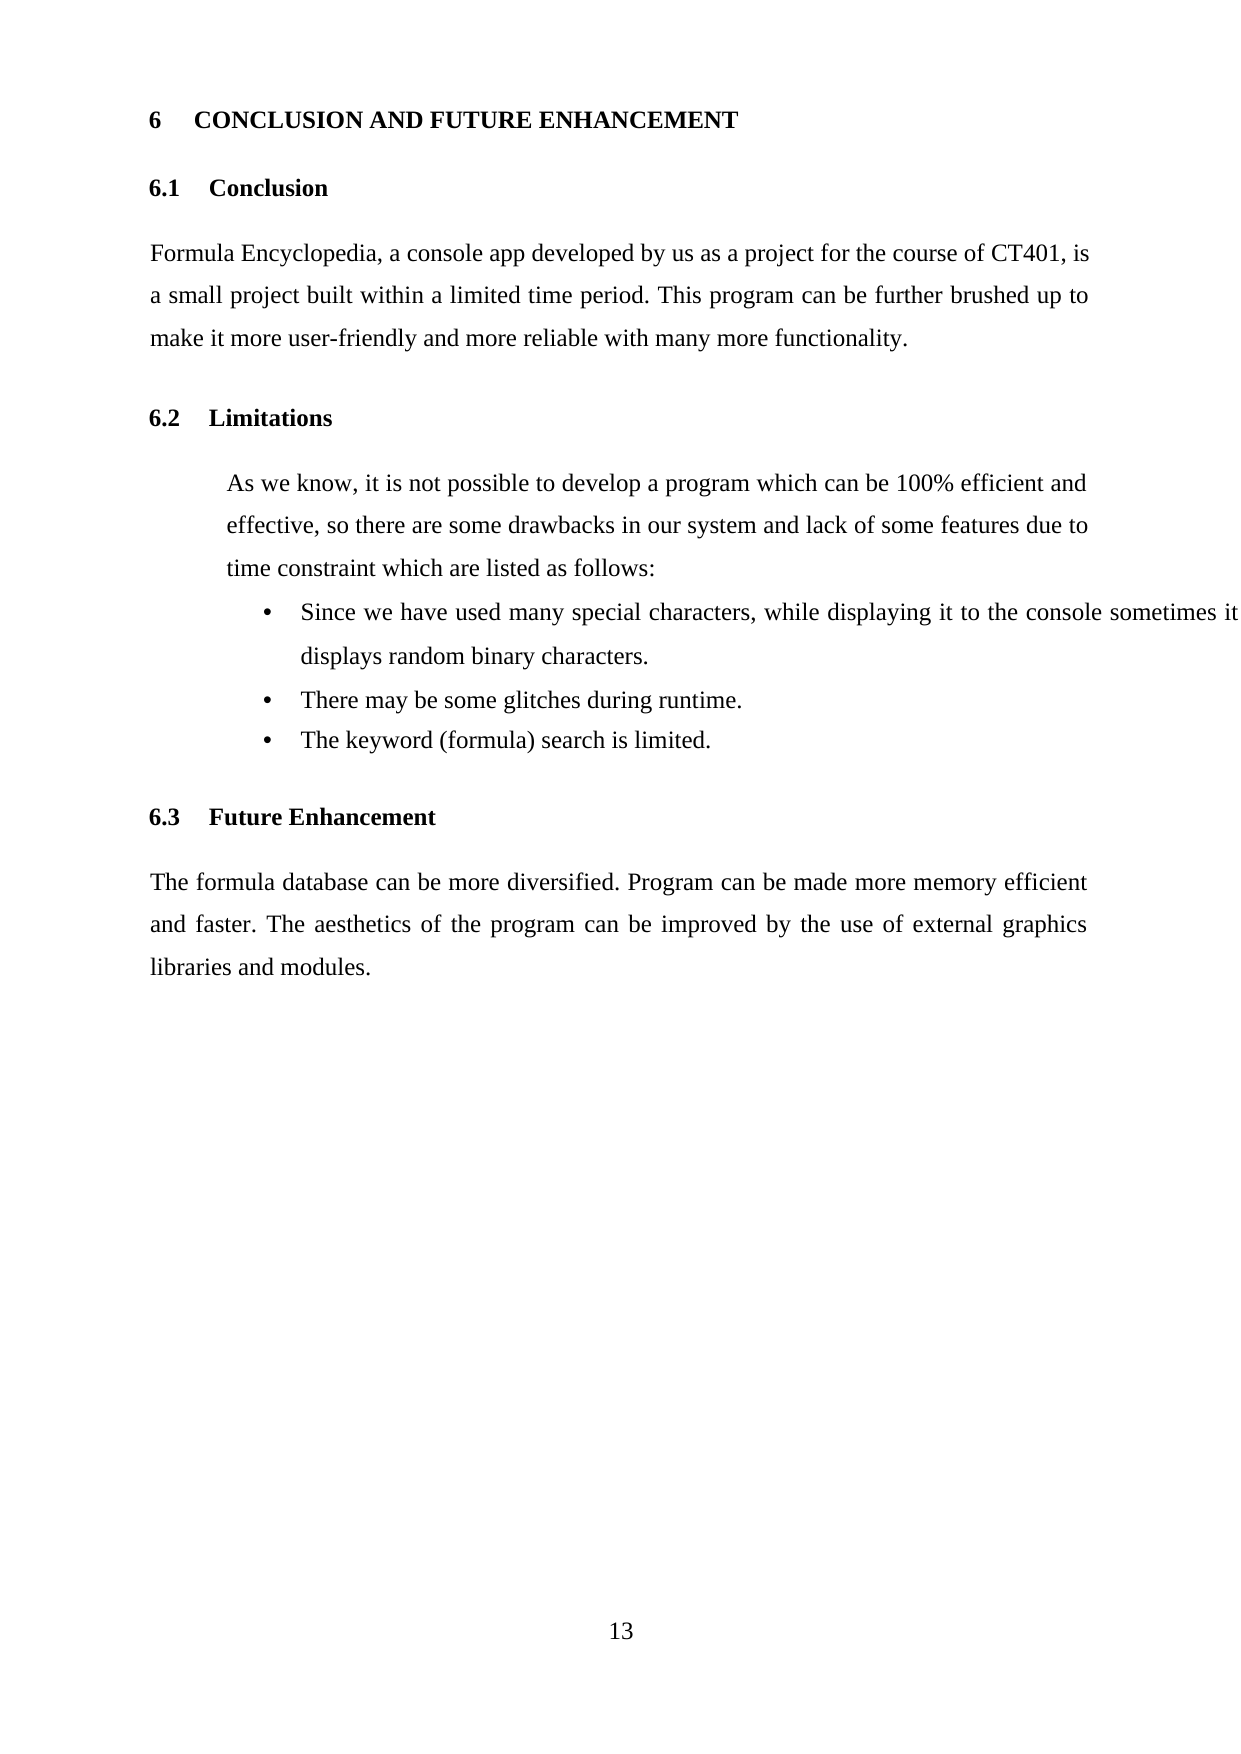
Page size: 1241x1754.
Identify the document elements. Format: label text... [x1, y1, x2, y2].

list Since we have used many special characters, while displaying it to the console sometimes it displays random binary characters. [263, 597, 1239, 669]
subtitle CONCLUSION AND FUTURE ENHANCEMENT [149, 105, 1239, 134]
text As we know, it is not possible to develop a program which can be 100% efficient and effective, so there are some drawbacks in our system and lack of some features due to time constraint which are listed as follows: [226, 468, 1089, 581]
list The keyword (formula) search is limited. [263, 725, 1239, 754]
subtitle Conclusion [149, 173, 1239, 202]
list There may be some glitches during runtime. [263, 684, 1239, 713]
subtitle Future Enhancement [149, 802, 1239, 831]
text The formula database can be more diversified. Program can be made more memory efficient and faster. The aesthetics of the program can be improved by the use of external graphics libraries and modules. [150, 867, 1088, 980]
text Formula Encyclopedia, a console app developed by us as a project for the course of CT401, is a small project built within a limited time period. This program can be further brushed up to make it more user-friendly and more reliable with many more functionality. [150, 238, 1090, 352]
subtitle Limitations [149, 403, 1239, 432]
